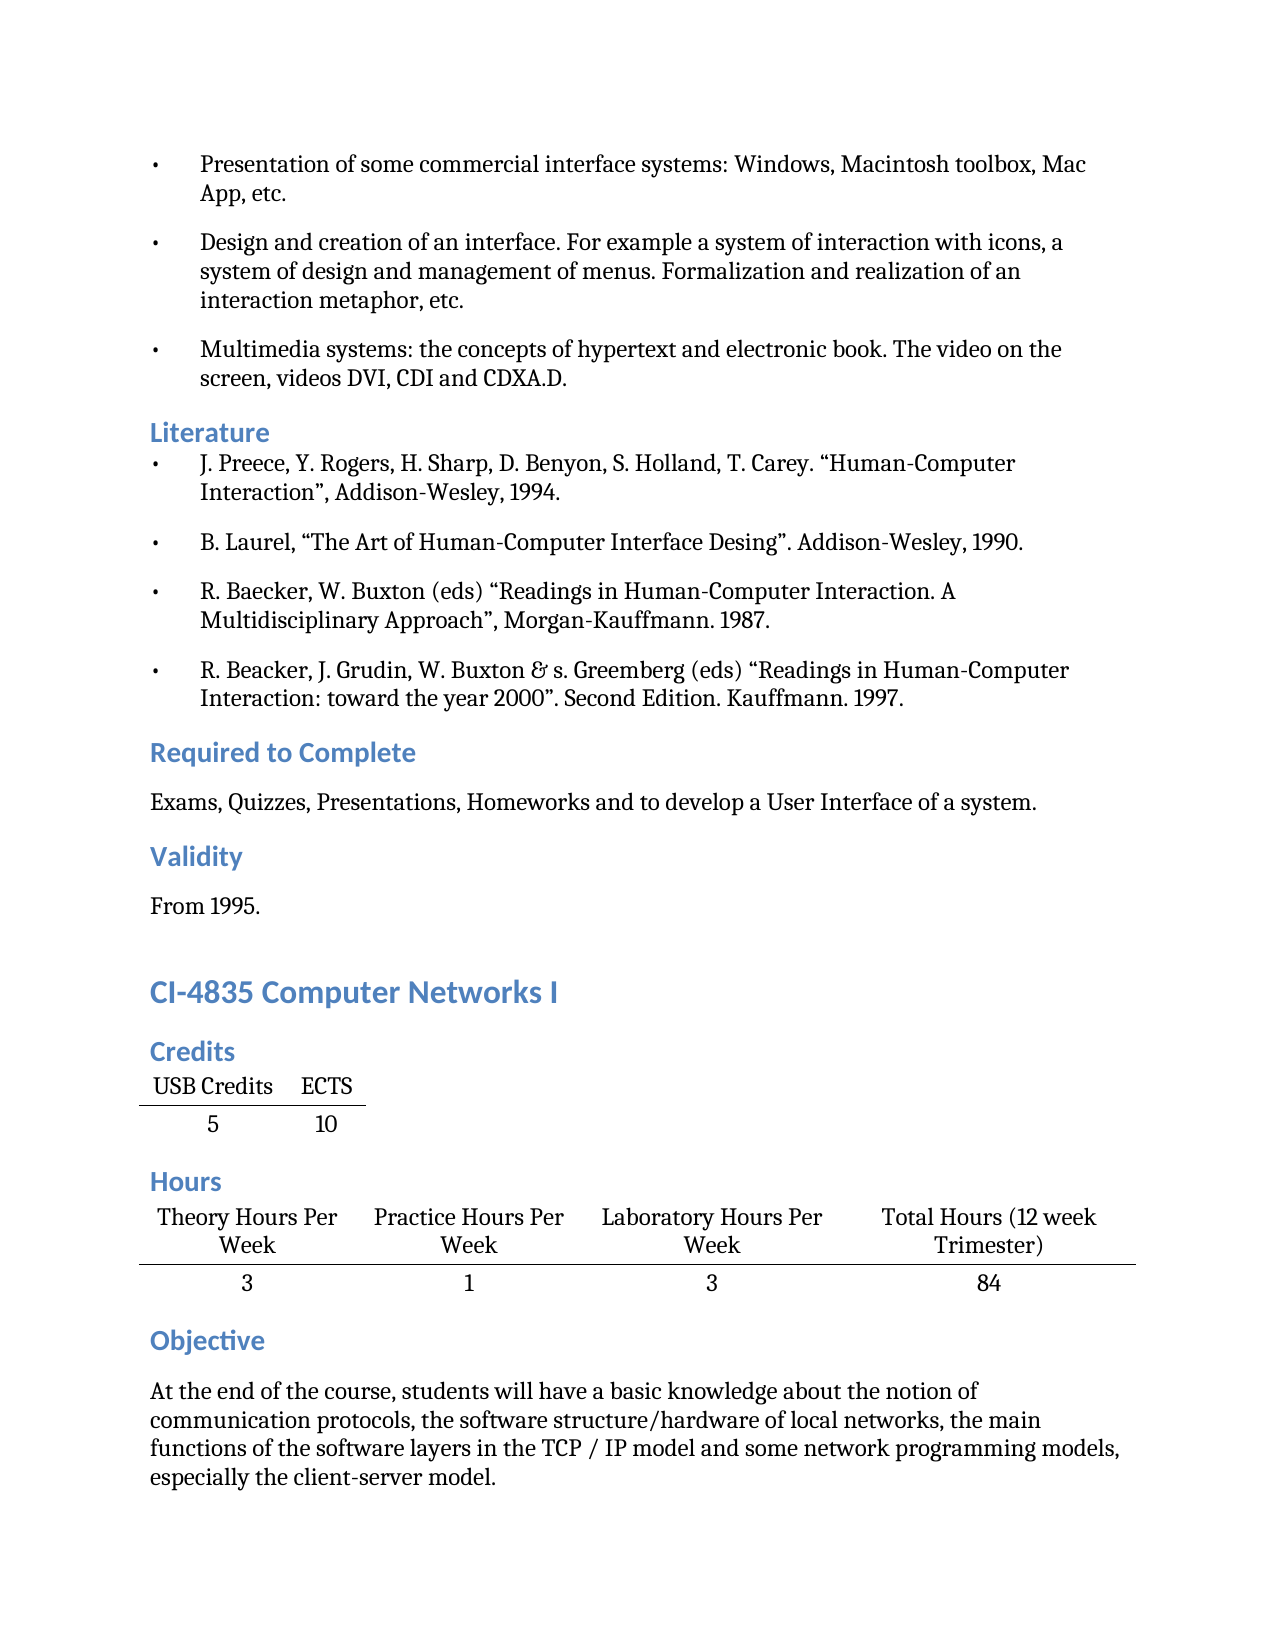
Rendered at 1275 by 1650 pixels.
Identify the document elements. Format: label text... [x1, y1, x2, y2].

text Exams, Quizzes, Presentations, Homeworks and to develop a User Interface of a system. [150, 788, 1125, 817]
table_cell 1 [356, 1265, 582, 1302]
list Multimedia systems: the concepts of hypertext and electronic book. The video on the screen, videos DVI, CDI and CDXA.D. [150, 335, 1125, 393]
table_header Theory Hours Per Week [139, 1199, 356, 1264]
subtitle Hours [150, 1163, 1125, 1199]
list R. Beacker, J. Grudin, W. Buxton & s. Greemberg (eds) “Readings in Human-Computer Interaction: toward the year 2000”. Second Edition. Kauffmann. 1997. [150, 656, 1125, 713]
list B. Laurel, “The Art of Human-Computer Interface Desing”. Addison-Wesley, 1990. [150, 528, 1125, 556]
table_cell 5 [139, 1106, 287, 1142]
list J. Preece, Y. Rogers, H. Sharp, D. Benyon, S. Holland, T. Carey. “Human-Computer Interaction”, Addison-Wesley, 1994. [150, 449, 1125, 507]
subtitle Literature [150, 414, 1125, 449]
table_header Total Hours (12 week Trimester) [842, 1199, 1136, 1264]
table_header ECTS [287, 1068, 366, 1104]
text From 1995. [150, 892, 1125, 921]
list R. Baecker, W. Buxton (eds) “Readings in Human-Computer Interaction. A Multidisciplinary Approach”, Morgan-Kauffmann. 1987. [150, 577, 1125, 635]
subtitle Credits [150, 1033, 1125, 1068]
table_cell 3 [139, 1265, 356, 1302]
subtitle CI-4835 Computer Networks I [150, 971, 1125, 1012]
subtitle Validity [150, 838, 1125, 873]
table_cell 3 [582, 1265, 842, 1302]
table_header USB Credits [139, 1068, 287, 1104]
table_cell 84 [842, 1265, 1136, 1302]
table_cell 10 [287, 1106, 366, 1142]
table_header Laboratory Hours Per Week [582, 1199, 842, 1264]
subtitle Objective [150, 1322, 1125, 1358]
table_header Practice Hours Per Week [356, 1199, 582, 1264]
list Presentation of some commercial interface systems: Windows, Macintosh toolbox, Mac App, etc. [150, 150, 1125, 207]
subtitle Required to Complete [150, 734, 1125, 769]
list Design and creation of an interface. For example a system of interaction with icons, a system of design and management of menus. Formalization and realization of an interaction metaphor, etc. [150, 228, 1125, 314]
text At the end of the course, students will have a basic knowledge about the notion of communication protocols, the software structure/hardware of local networks, the main functions of the software layers in the TCP / IP model and some network programming models, especially the client-server model. [150, 1377, 1125, 1492]
